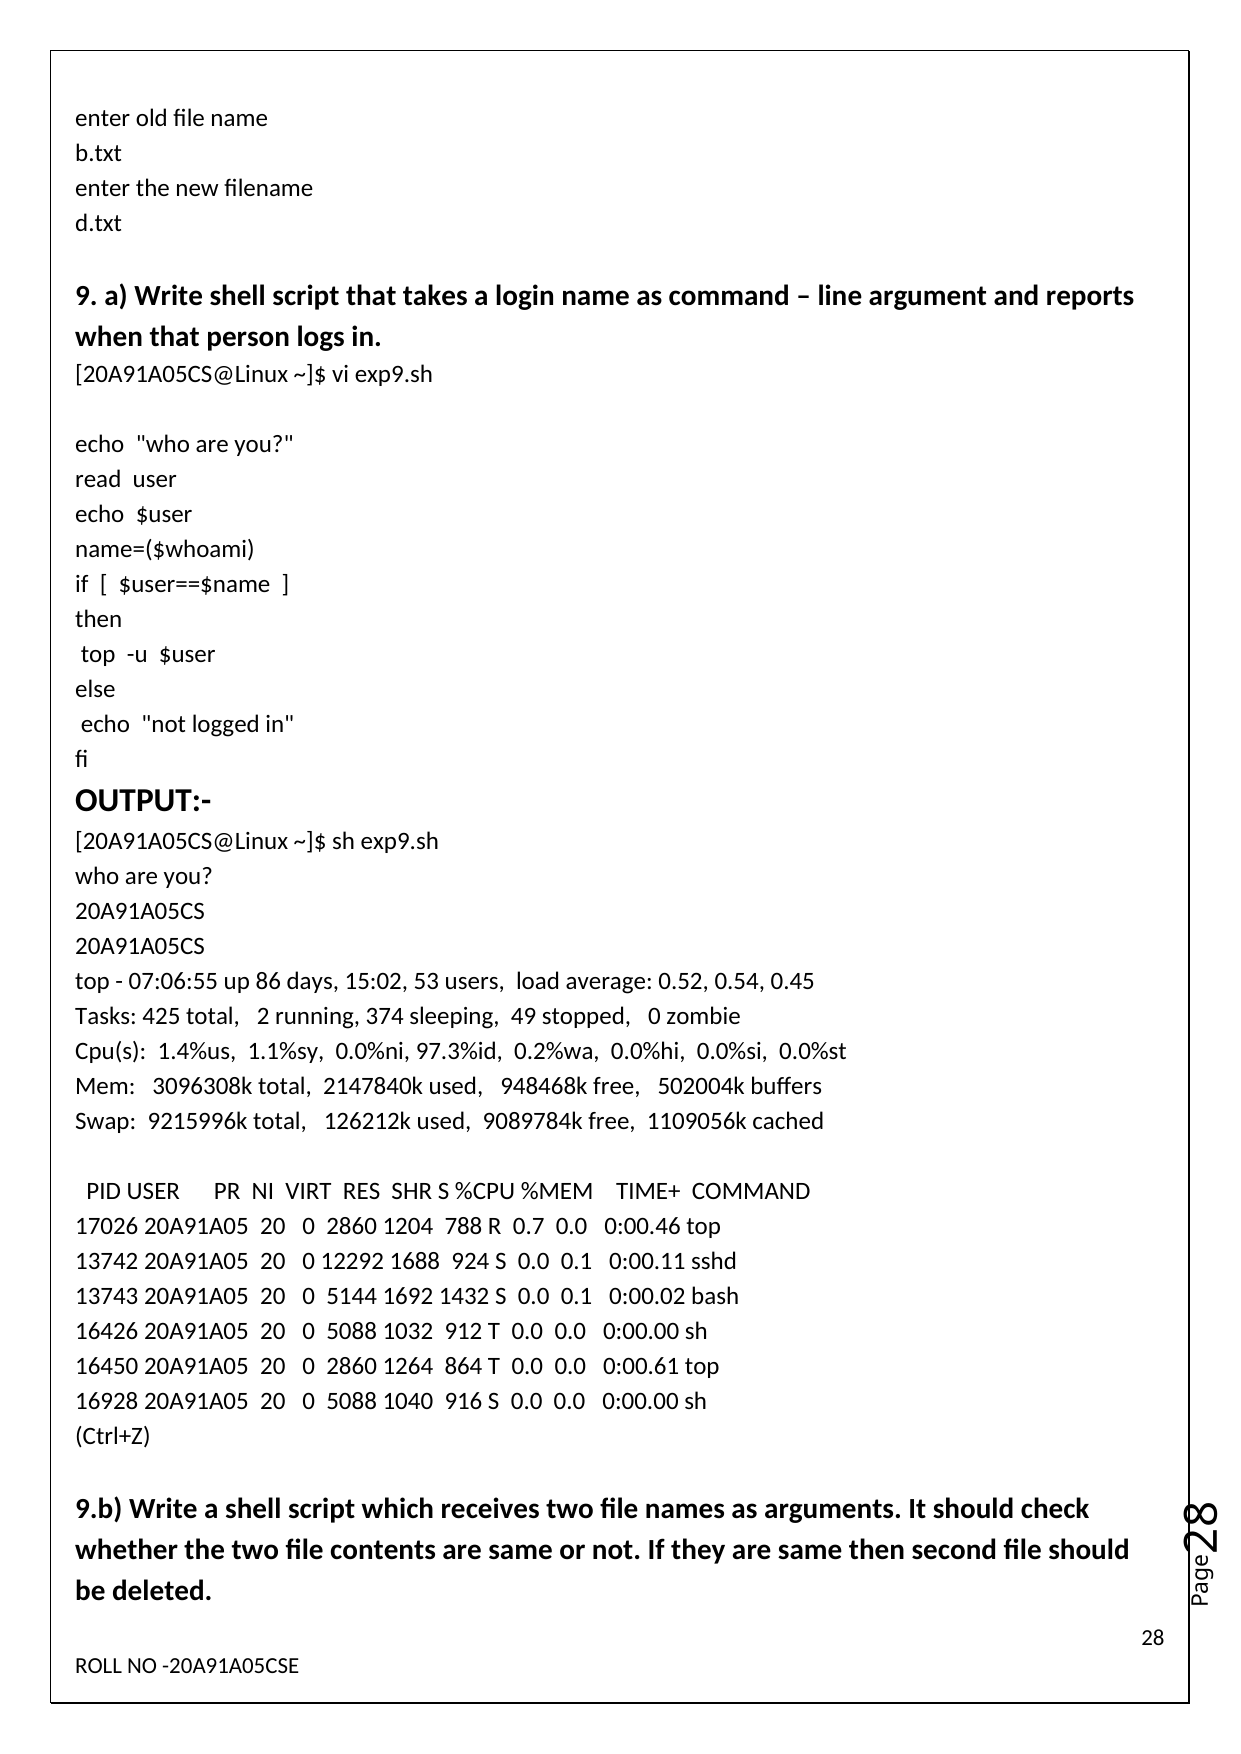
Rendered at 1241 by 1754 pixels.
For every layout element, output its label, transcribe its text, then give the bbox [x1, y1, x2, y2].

text top - 07:06:55 up 86 days, 15:02, 53 users, load average: 0.52, 0.54, 0.45 [75, 965, 1164, 996]
text enter the new filename [75, 172, 1164, 202]
text name=($whoami) [75, 534, 1164, 564]
text read user [75, 464, 1164, 494]
text echo $user [75, 499, 1164, 529]
text 13743 20A91A05 20 0 5144 1692 1432 S 0.0 0.1 0:00.02 bash [75, 1280, 1164, 1311]
text top -u $user [75, 639, 1164, 669]
text 9.b) Write a shell script which receives two file names as arguments. It should check whether the two file contents are same or not. If they are same then second file should be deleted. [75, 1490, 1164, 1608]
text Cpu(s): 1.4%us, 1.1%sy, 0.0%ni, 97.3%id, 0.2%wa, 0.0%hi, 0.0%si, 0.0%st [75, 1035, 1164, 1066]
text Mem: 3096308k total, 2147840k used, 948468k free, 502004k buffers [75, 1070, 1164, 1101]
text who are you? [75, 860, 1164, 891]
text 16928 20A91A05 20 0 5088 1040 916 S 0.0 0.0 0:00.00 sh [75, 1385, 1164, 1416]
text PID USER PR NI VIRT RES SHR S %CPU %MEM TIME+ COMMAND [75, 1175, 1164, 1206]
text 20A91A05CS [75, 895, 1164, 926]
text echo "not logged in" [75, 709, 1164, 739]
text then [75, 604, 1164, 634]
text 16426 20A91A05 20 0 5088 1032 912 T 0.0 0.0 0:00.00 sh [75, 1315, 1164, 1346]
text (Ctrl+Z) [75, 1420, 1164, 1451]
text 16450 20A91A05 20 0 2860 1264 864 T 0.0 0.0 0:00.61 top [75, 1350, 1164, 1381]
text 17026 20A91A05 20 0 2860 1204 788 R 0.7 0.0 0:00.46 top [75, 1210, 1164, 1241]
text 13742 20A91A05 20 0 12292 1688 924 S 0.0 0.1 0:00.11 sshd [75, 1245, 1164, 1276]
text fi [75, 744, 1164, 774]
text echo "who are you?" [75, 429, 1164, 459]
text [20A91A05CS@Linux ~]$ sh exp9.sh [75, 825, 1164, 856]
text enter old file name [75, 102, 1164, 132]
text Tasks: 425 total, 2 running, 374 sleeping, 49 stopped, 0 zombie [75, 1000, 1164, 1031]
text if [ $user==$name ] [75, 569, 1164, 599]
text 20A91A05CS [75, 930, 1164, 961]
text d.txt [75, 207, 1164, 237]
text b.txt [75, 137, 1164, 167]
text else [75, 674, 1164, 704]
text [20A91A05CS@Linux ~]$ vi exp9.sh [75, 359, 1164, 389]
text OUTPUT:- [75, 779, 1164, 819]
text Swap: 9215996k total, 126212k used, 9089784k free, 1109056k cached [75, 1105, 1164, 1136]
text 9. a) Write shell script that takes a login name as command – line argument and reports when that person logs in. [75, 277, 1164, 353]
